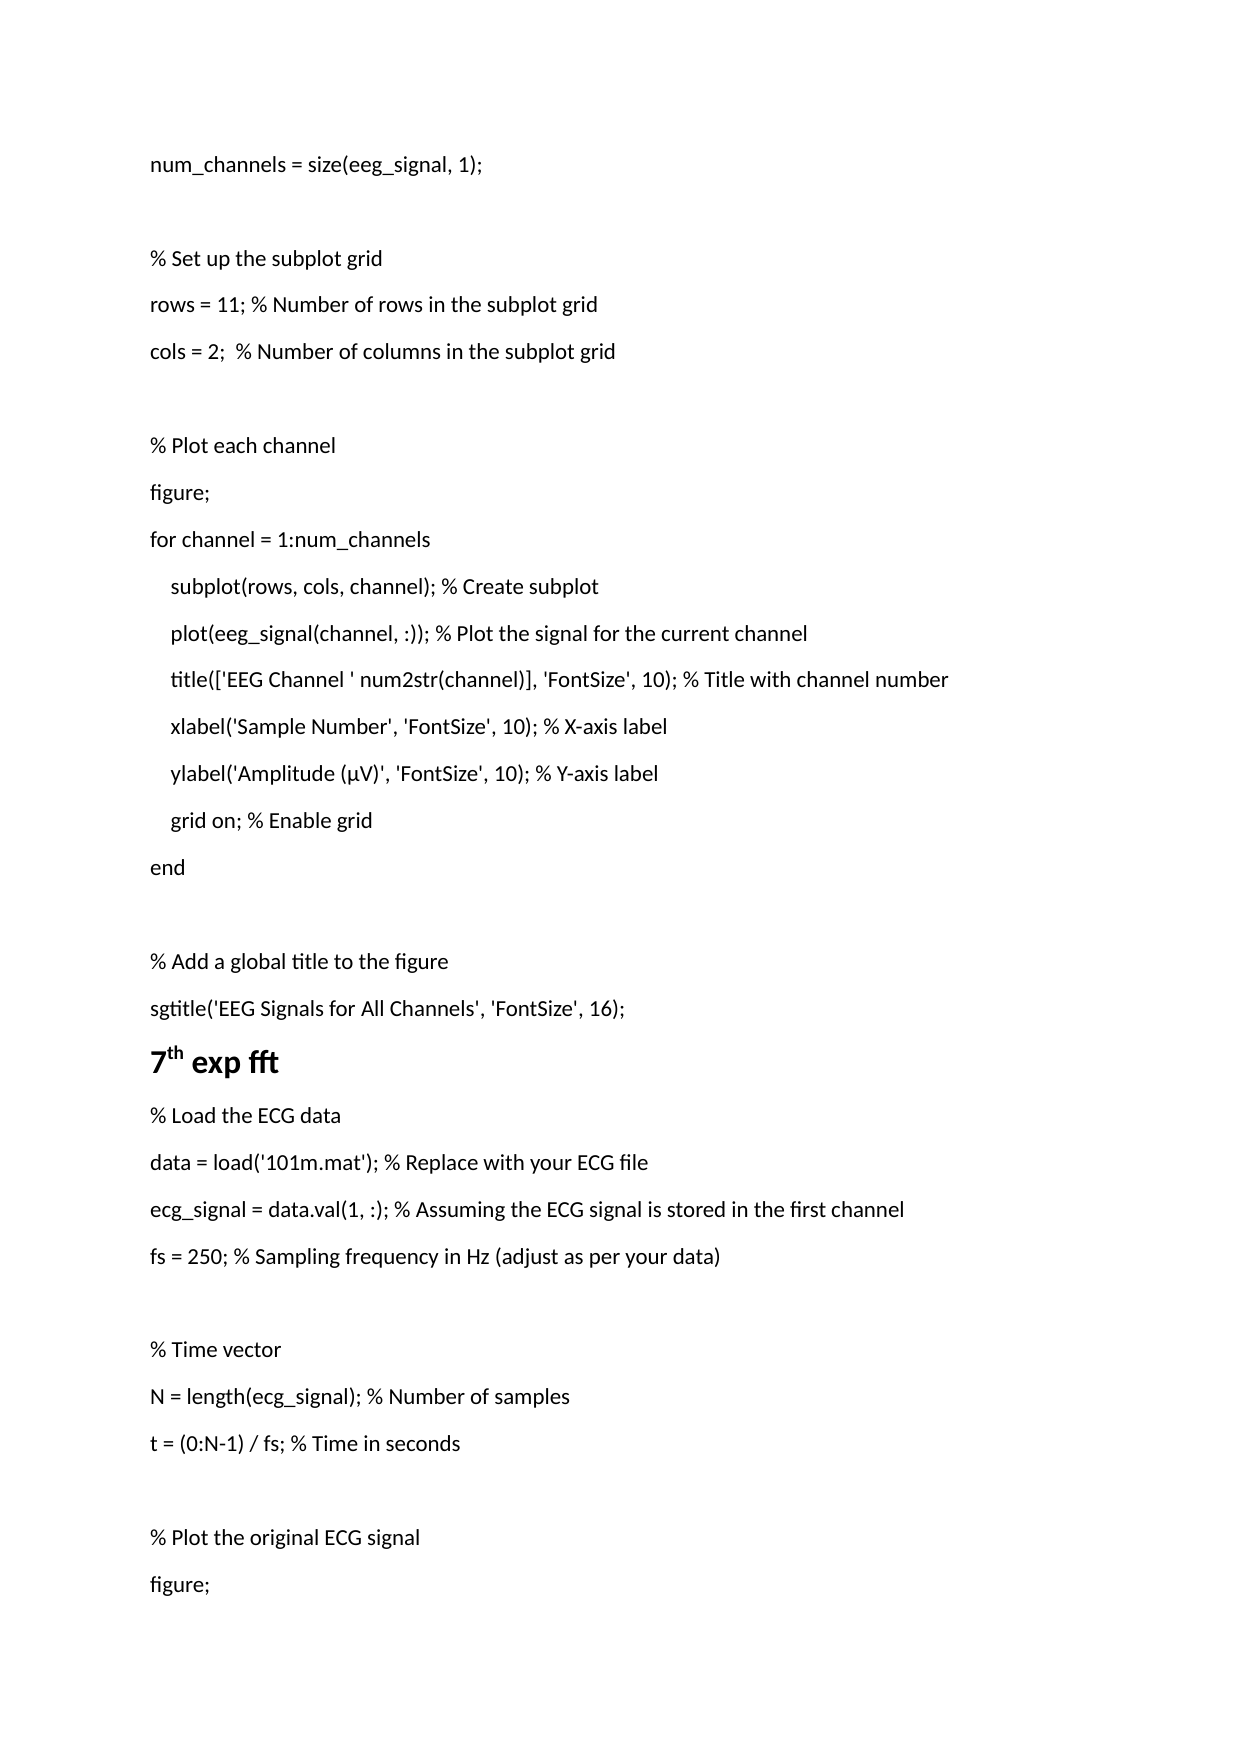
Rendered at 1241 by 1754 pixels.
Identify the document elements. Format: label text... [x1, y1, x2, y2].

text % Plot the original ECG signal [150, 1523, 1090, 1551]
text subplot(rows, cols, channel); % Create subplot [150, 572, 1090, 600]
text num_channels = size(eeg_signal, 1); [150, 150, 1090, 178]
text % Time vector [150, 1336, 1090, 1364]
text t = (0:N-1) / fs; % Time in seconds [150, 1429, 1090, 1457]
text N = length(ecg_signal); % Number of samples [150, 1382, 1090, 1411]
text % Set up the subplot grid [150, 244, 1090, 272]
text grid on; % Enable grid [150, 806, 1090, 834]
text % Add a global title to the figure [150, 947, 1090, 975]
text plot(eeg_signal(channel, :)); % Plot the signal for the current channel [150, 619, 1090, 647]
text cols = 2; % Number of columns in the subplot grid [150, 337, 1090, 366]
text title(['EEG Channel ' num2str(channel)], 'FontSize', 10); % Title with channel number [150, 666, 1090, 694]
text fs = 250; % Sampling frequency in Hz (adjust as per your data) [150, 1242, 1090, 1270]
text xlabel('Sample Number', 'FontSize', 10); % X-axis label [150, 712, 1090, 741]
text % Plot each channel [150, 431, 1090, 459]
text ylabel('Amplitude (μV)', 'FontSize', 10); % Y-axis label [150, 759, 1090, 787]
text ecg_signal = data.val(1, :); % Assuming the ECG signal is stored in the first channel [150, 1195, 1090, 1223]
text for channel = 1:num_channels [150, 525, 1090, 553]
text end [150, 853, 1090, 881]
text sgtitle('EEG Signals for All Channels', 'FontSize', 16); [150, 994, 1090, 1022]
text figure; [150, 478, 1090, 506]
text % Load the ECG data [150, 1101, 1090, 1129]
text rows = 11; % Number of rows in the subplot grid [150, 291, 1090, 319]
text figure; [150, 1570, 1090, 1598]
text data = load('101m.mat'); % Replace with your ECG file [150, 1148, 1090, 1176]
text 7th exp fft [150, 1041, 1090, 1081]
